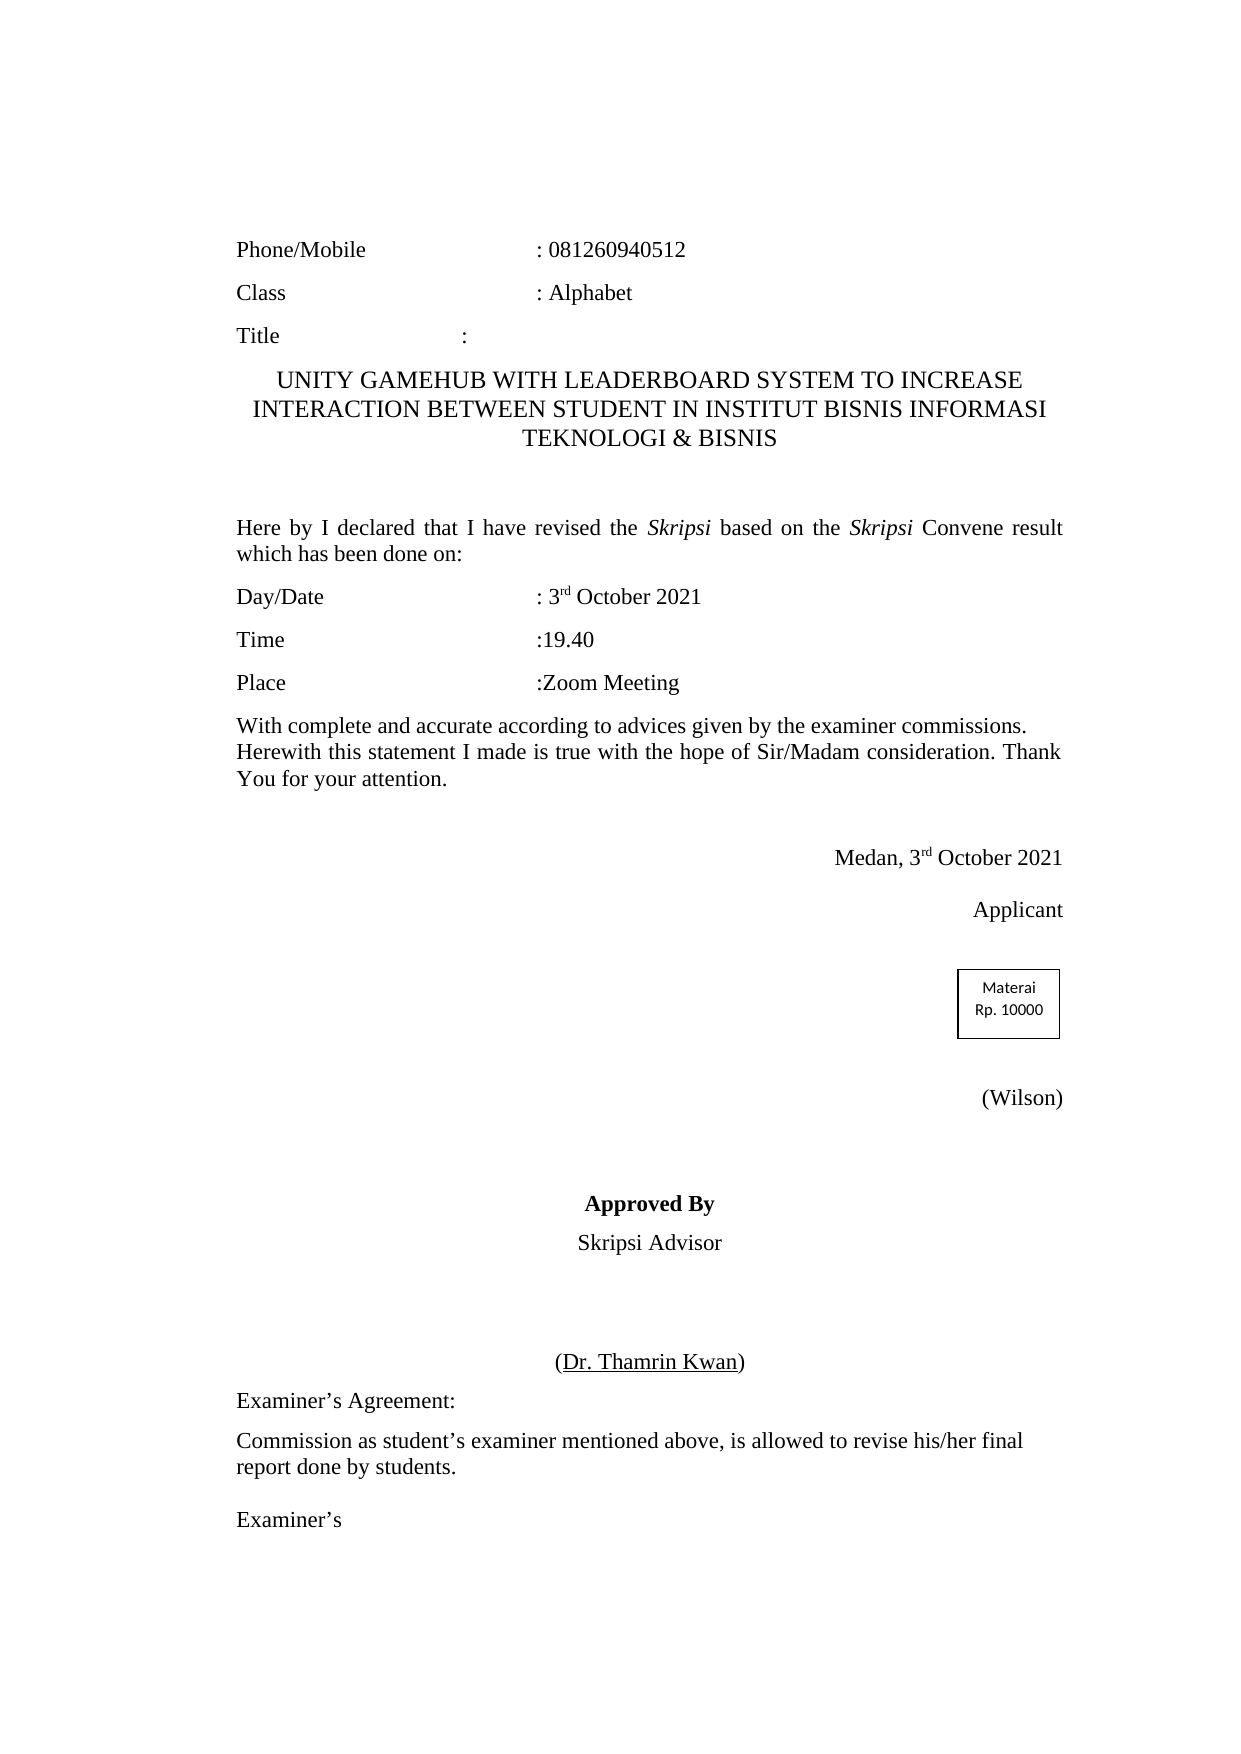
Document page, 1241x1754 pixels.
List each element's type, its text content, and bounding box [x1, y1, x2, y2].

text (Dr. Thamrin Kwan) [236, 1348, 1063, 1374]
text Applicant [236, 897, 1063, 923]
text Examiner’s Agreement: [236, 1387, 1063, 1413]
text Skripsi Advisor [236, 1229, 1063, 1256]
text Place :Zoom Meeting [236, 669, 1063, 695]
text Examiner’s [236, 1506, 1063, 1532]
text Here by I declared that I have revised the Skripsi based on the Skripsi Convene result which has been done on: [236, 514, 1063, 566]
text UNITY GAMEHUB WITH LEADERBOARD SYSTEM TO INCREASE INTERACTION BETWEEN STUDENT IN INSTITUT BISNIS INFORMASI TEKNOLOGI & BISNIS [236, 365, 1063, 452]
text Phone/Mobile : 081260940512 [236, 236, 1063, 263]
text Approved By [236, 1190, 1063, 1216]
text Time :19.40 [236, 626, 1063, 652]
text Commission as student’s examiner mentioned above, is allowed to revise his/her final report done by students. [236, 1427, 1063, 1479]
text Day/Date : 3rd October 2021 [236, 583, 1063, 609]
text With complete and accurate according to advices given by the examiner commissions. [236, 712, 1063, 738]
text Herewith this statement I made is true with the hope of Sir/Madam consideration. Thank You for your attention. [236, 738, 1063, 791]
text Class : Alphabet [236, 279, 1063, 306]
text Title : [236, 322, 1063, 349]
text Medan, 3rd October 2021 [236, 844, 1063, 870]
text (Wilson) [236, 1084, 1063, 1111]
